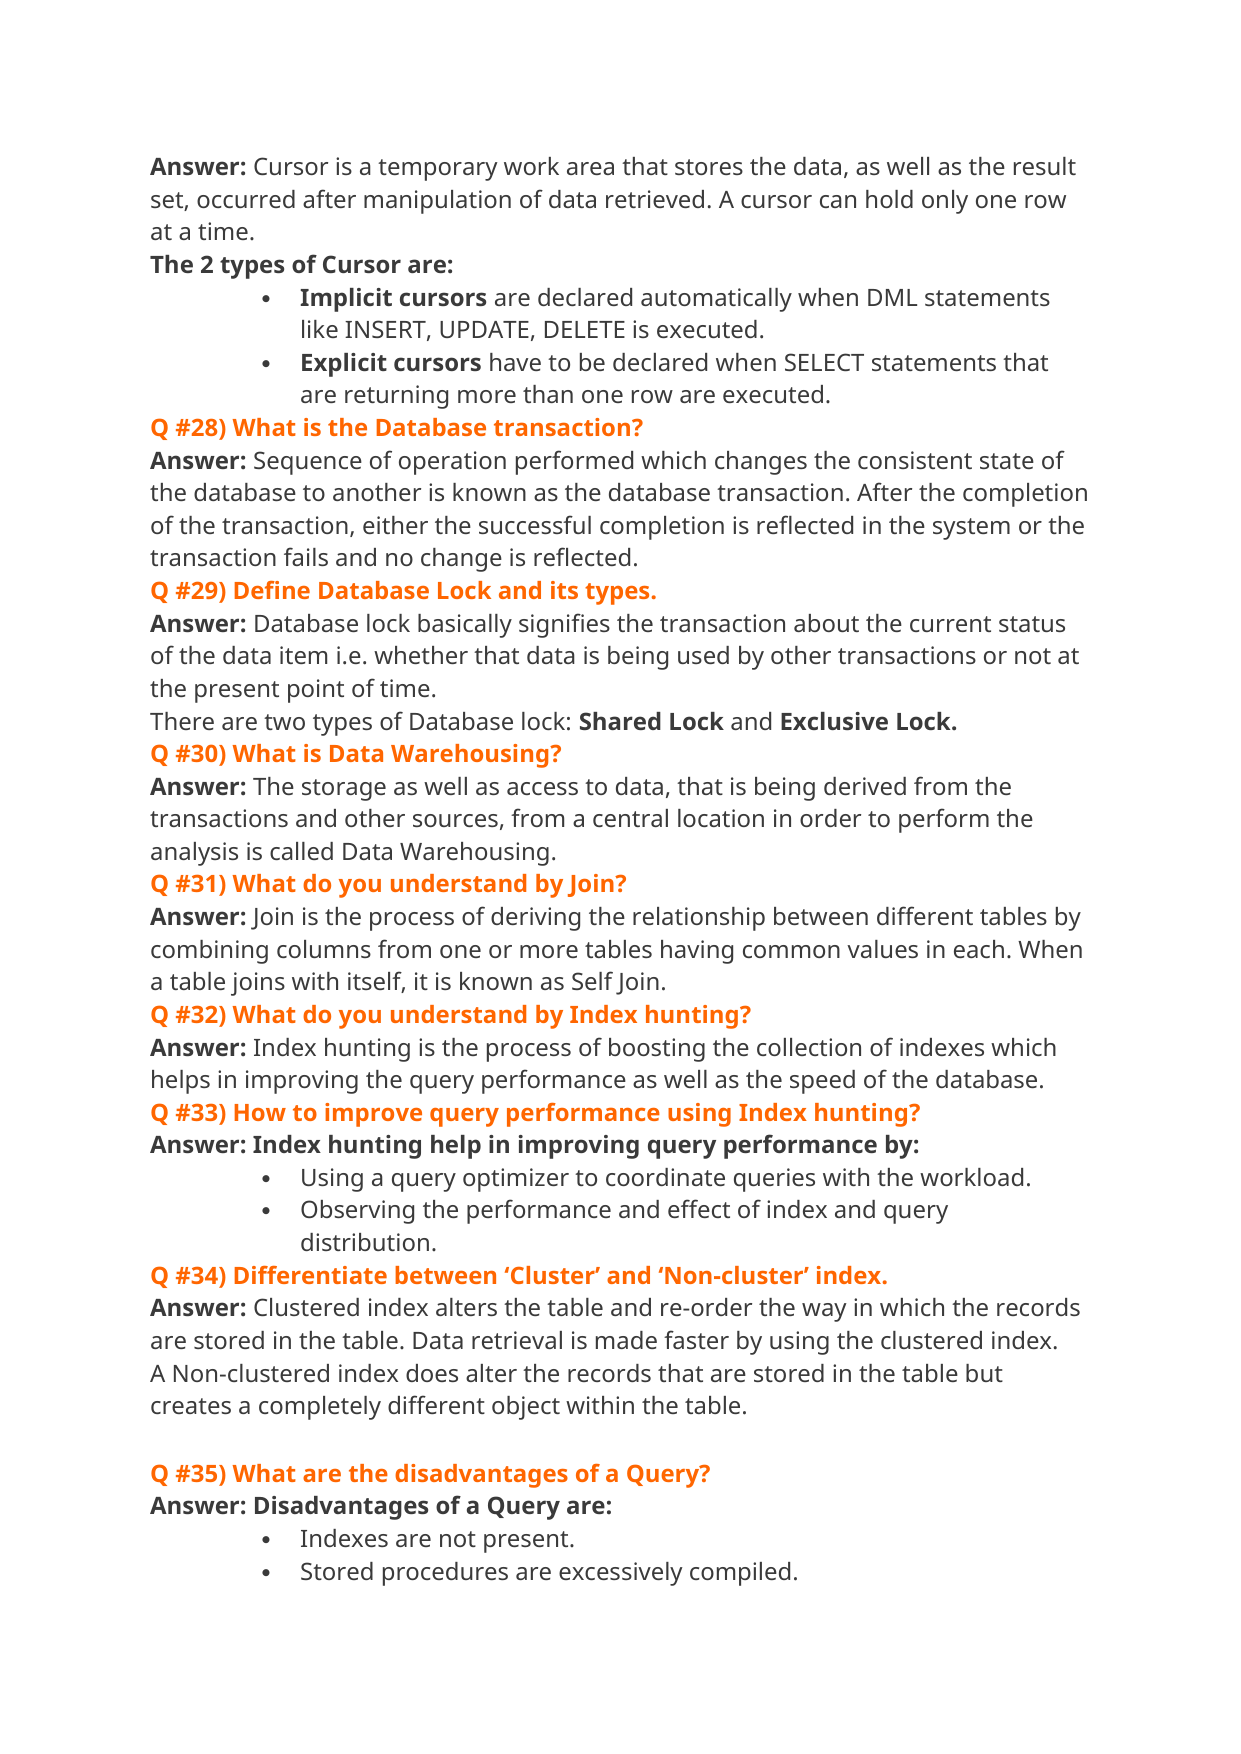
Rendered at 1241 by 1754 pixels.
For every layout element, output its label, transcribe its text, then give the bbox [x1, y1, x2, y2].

text Answer: Cursor is a temporary work area that stores the data, as well as the result set, occurred after manipulation of data retrieved. A cursor can hold only one row at a time. [150, 150, 1090, 248]
list Using a query optimizer to coordinate queries with the workload. [262, 1161, 1090, 1193]
list Implicit cursors are declared automatically when DML statements like INSERT, UPDATE, DELETE is executed. [262, 280, 1090, 346]
text Answer: Index hunting is the process of boosting the collection of indexes which helps in improving the query performance as well as the speed of the database. [150, 1030, 1090, 1096]
text Q #28) What is the Database transaction? [150, 411, 1090, 443]
text Answer: Disadvantages of a Query are: [150, 1489, 1090, 1522]
text Q #35) What are the disadvantages of a Query? [150, 1457, 1090, 1489]
text Q #34) Differentiate between ‘Cluster’ and ‘Non-cluster’ index. [150, 1258, 1090, 1291]
text Answer: Database lock basically signifies the transaction about the current status of the data item i.e. whether that data is being used by other transactions or not at the present point of time. [150, 606, 1090, 704]
list Indexes are not present. [262, 1522, 1090, 1554]
text Answer: The storage as well as access to data, that is being derived from the transactions and other sources, from a central location in order to perform the analysis is called Data Warehousing. [150, 769, 1090, 867]
text Q #33) How to improve query performance using Index hunting? [150, 1096, 1090, 1128]
text Answer: Join is the process of deriving the relationship between different tables by combining columns from one or more tables having common values in each. When a table joins with itself, it is known as Self Join. [150, 900, 1090, 998]
text There are two types of Database lock: Shared Lock and Exclusive Lock. [150, 704, 1090, 737]
text Answer: Index hunting help in improving query performance by: [150, 1128, 1090, 1161]
text Q #29) Define Database Lock and its types. [150, 574, 1090, 606]
text Answer: Sequence of operation performed which changes the consistent state of the database to another is known as the database transaction. After the completion of the transaction, either the successful completion is reflected in the system or the transaction fails and no change is reflected. [150, 443, 1090, 574]
text Q #32) What do you understand by Index hunting? [150, 998, 1090, 1030]
list Stored procedures are excessively compiled. [262, 1554, 1090, 1587]
text Q #30) What is Data Warehousing? [150, 737, 1090, 769]
text Q #31) What do you understand by Join? [150, 867, 1090, 900]
list Explicit cursors have to be declared when SELECT statements that are returning more than one row are executed. [262, 346, 1090, 411]
list Observing the performance and effect of index and query distribution. [262, 1193, 1090, 1258]
text The 2 types of Cursor are: [150, 248, 1090, 280]
text A Non-clustered index does alter the records that are stored in the table but creates a completely different object within the table. [150, 1356, 1090, 1422]
